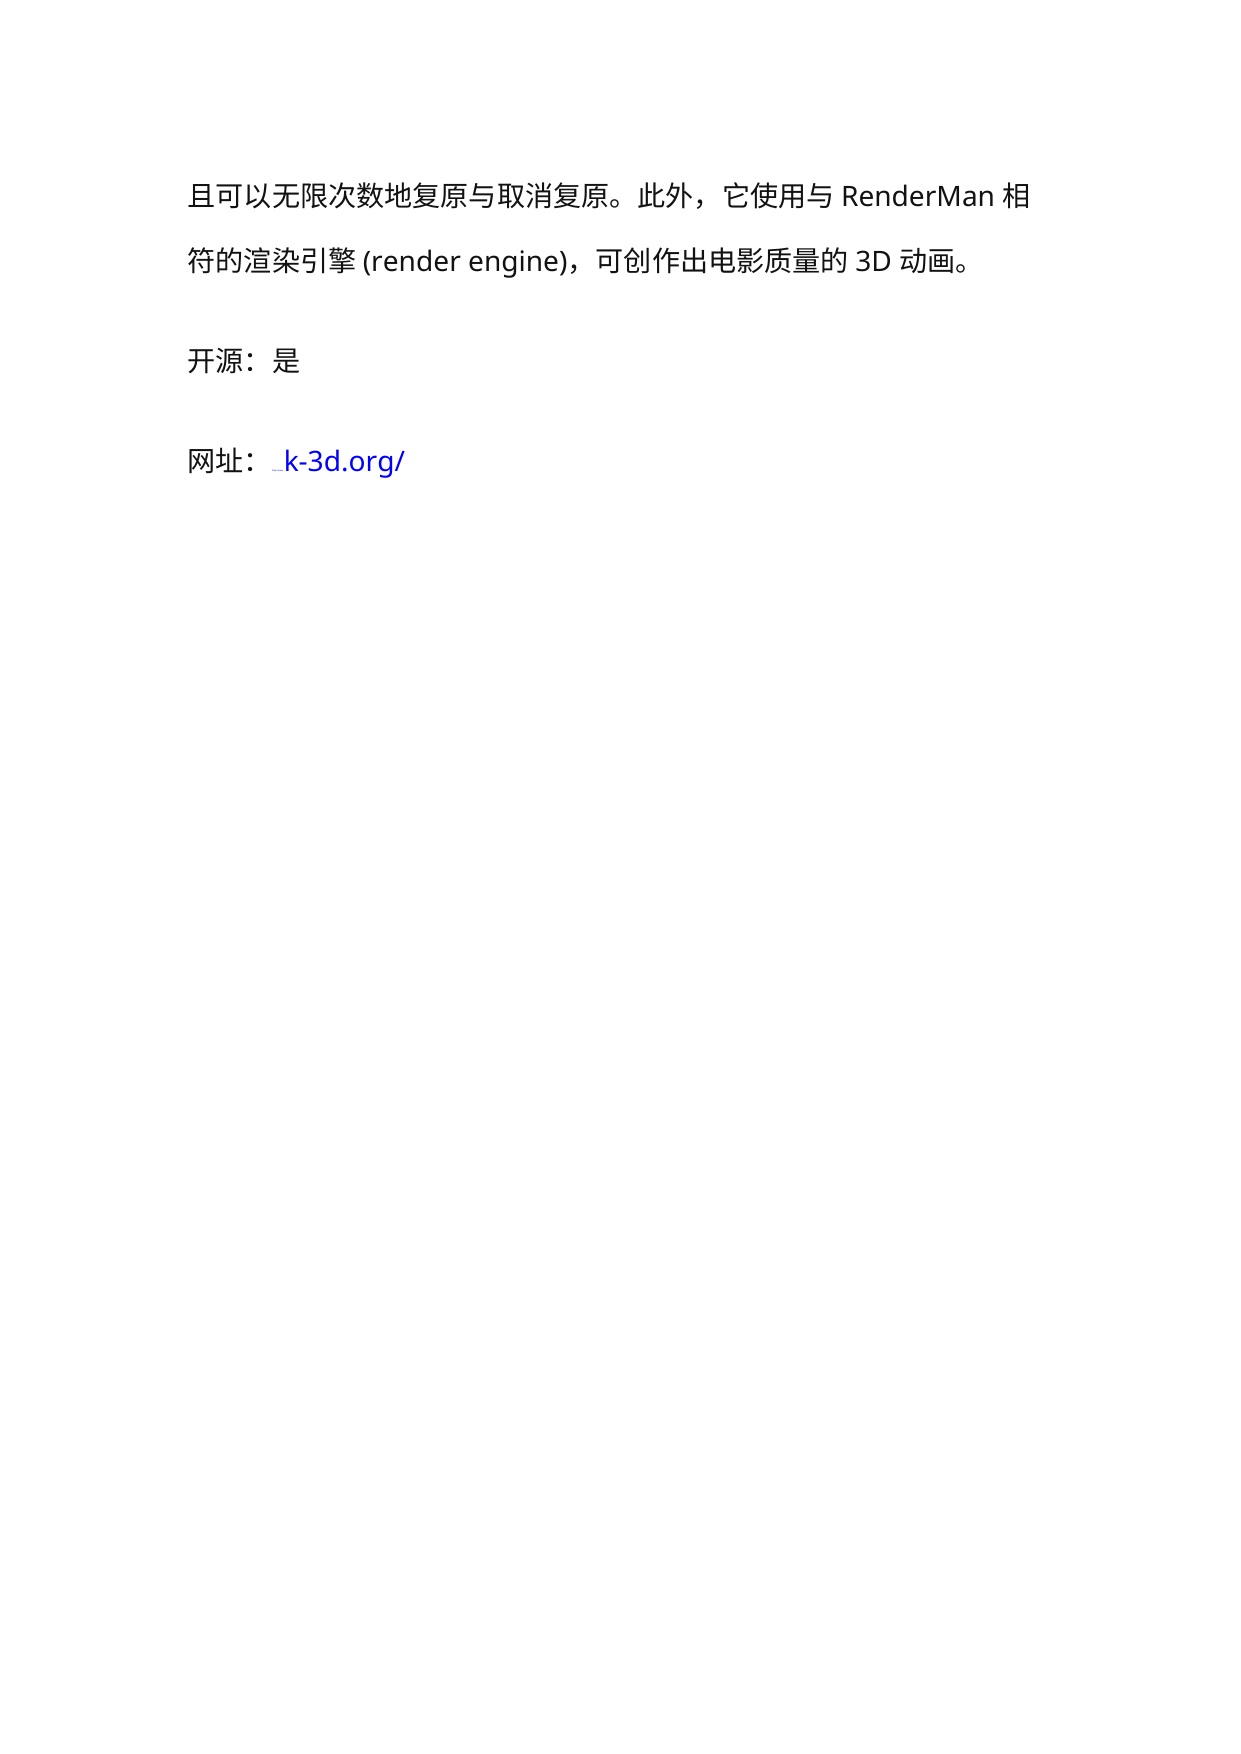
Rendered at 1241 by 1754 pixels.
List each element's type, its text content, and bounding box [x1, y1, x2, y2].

text 网址：http://www.k-3d.org/ [187, 427, 1053, 492]
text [187, 162, 1053, 292]
text 开源：是 [187, 327, 1053, 392]
